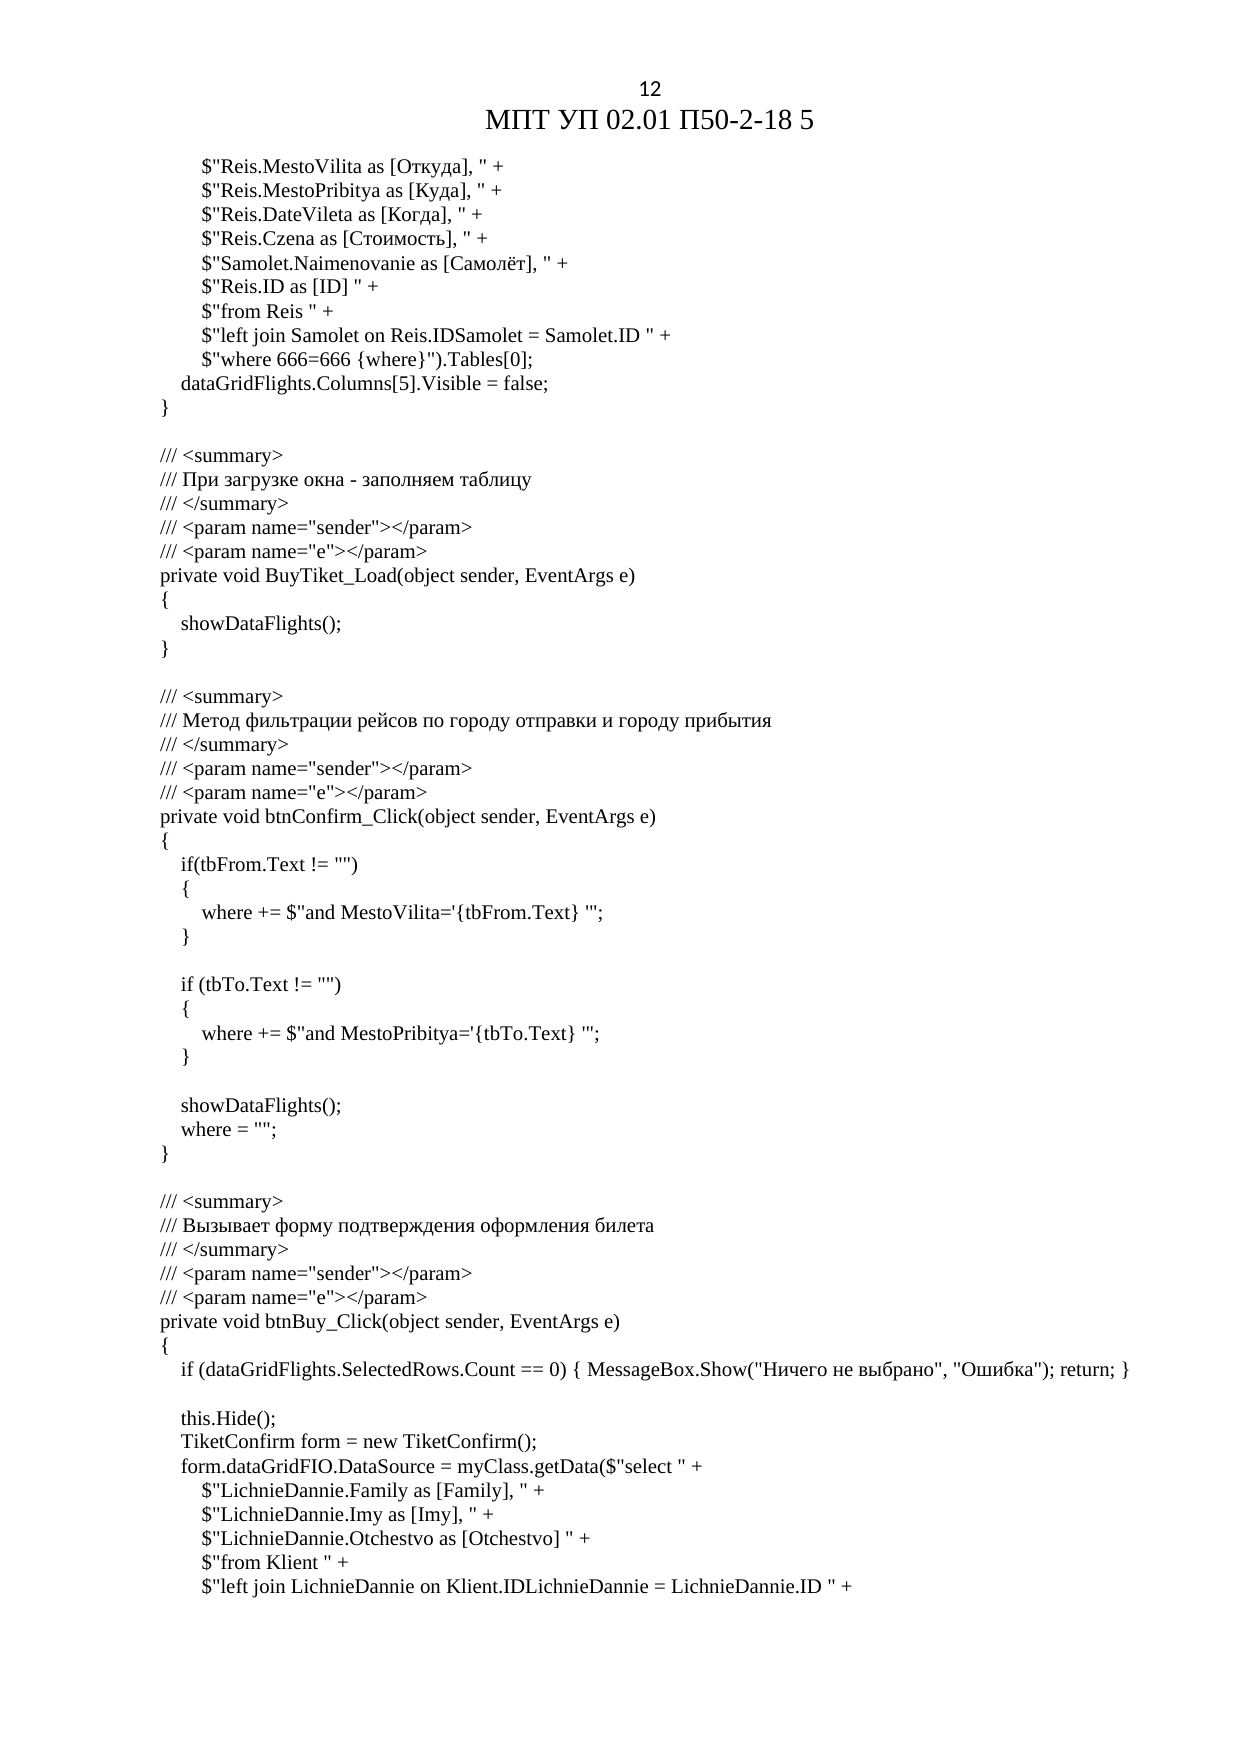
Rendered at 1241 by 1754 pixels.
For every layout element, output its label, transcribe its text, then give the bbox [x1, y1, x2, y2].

text $"Reis.MestoPribitya as [Куда], " + [118, 178, 1181, 202]
text TiketConfirm form = new TiketConfirm(); [118, 1429, 1181, 1453]
text if (tbTo.Text != "") [118, 972, 1181, 996]
text $"from Klient " + [118, 1550, 1181, 1574]
text /// <summary> [118, 443, 1181, 467]
text private void btnConfirm_Click(object sender, EventArgs e) [118, 804, 1181, 828]
text { [118, 1333, 1181, 1357]
text } [118, 395, 1181, 419]
text /// </summary> [118, 491, 1181, 515]
text $"Reis.Czena as [Стоимость], " + [118, 226, 1181, 250]
text where += $"and MestoPribitya='{tbTo.Text} '"; [118, 1020, 1181, 1044]
text this.Hide(); [118, 1405, 1181, 1429]
text /// Метод фильтрации рейсов по городу отправки и городу прибытия [118, 708, 1181, 732]
text /// </summary> [118, 732, 1181, 756]
text where = ""; [118, 1117, 1181, 1141]
text $"left join LichnieDannie on Klient.IDLichnieDannie = LichnieDannie.ID " + [118, 1574, 1181, 1598]
text /// <param name="sender"></param> [118, 756, 1181, 780]
text /// <param name="e"></param> [118, 1285, 1181, 1309]
text { [118, 587, 1181, 611]
text { [118, 876, 1181, 900]
text /// <param name="e"></param> [118, 539, 1181, 563]
text } [118, 1141, 1181, 1165]
text /// <param name="sender"></param> [118, 1261, 1181, 1285]
text /// <param name="e"></param> [118, 780, 1181, 804]
text } [118, 924, 1181, 948]
text form.dataGridFIO.DataSource = myClass.getData($"select " + [118, 1453, 1181, 1478]
text private void BuyTiket_Load(object sender, EventArgs e) [118, 563, 1181, 587]
text $"where 666=666 {where}").Tables[0]; [118, 347, 1181, 371]
text /// <param name="sender"></param> [118, 515, 1181, 539]
text { [118, 828, 1181, 852]
text /// Вызывает форму подтверждения оформления билета [118, 1213, 1181, 1237]
text $"LichnieDannie.Family as [Family], " + [118, 1478, 1181, 1502]
text $"LichnieDannie.Imy as [Imy], " + [118, 1502, 1181, 1526]
text /// <summary> [118, 1189, 1181, 1213]
text if (dataGridFlights.SelectedRows.Count == 0) { MessageBox.Show("Ничего не выбрано", "Ошибка"); return; } [118, 1357, 1181, 1381]
text $"Reis.DateVileta as [Когда], " + [118, 202, 1181, 226]
text /// <summary> [118, 683, 1181, 708]
text $"Reis.ID as [ID] " + [118, 274, 1181, 298]
text $"LichnieDannie.Otchestvo as [Otchestvo] " + [118, 1526, 1181, 1550]
text } [118, 635, 1181, 659]
text $"Reis.MestoVilita as [Откуда], " + [118, 154, 1181, 178]
text { [118, 996, 1181, 1020]
text showDataFlights(); [118, 611, 1181, 635]
text /// При загрузке окна - заполняем таблицу [118, 467, 1181, 491]
text private void btnBuy_Click(object sender, EventArgs e) [118, 1309, 1181, 1333]
text $"from Reis " + [118, 298, 1181, 323]
text where += $"and MestoVilita='{tbFrom.Text} '"; [118, 900, 1181, 924]
text if(tbFrom.Text != "") [118, 852, 1181, 876]
text showDataFlights(); [118, 1093, 1181, 1117]
text $"left join Samolet on Reis.IDSamolet = Samolet.ID " + [118, 323, 1181, 347]
text dataGridFlights.Columns[5].Visible = false; [118, 371, 1181, 395]
text $"Samolet.Naimenovanie as [Самолёт], " + [118, 250, 1181, 274]
text } [118, 1044, 1181, 1068]
text /// </summary> [118, 1237, 1181, 1261]
